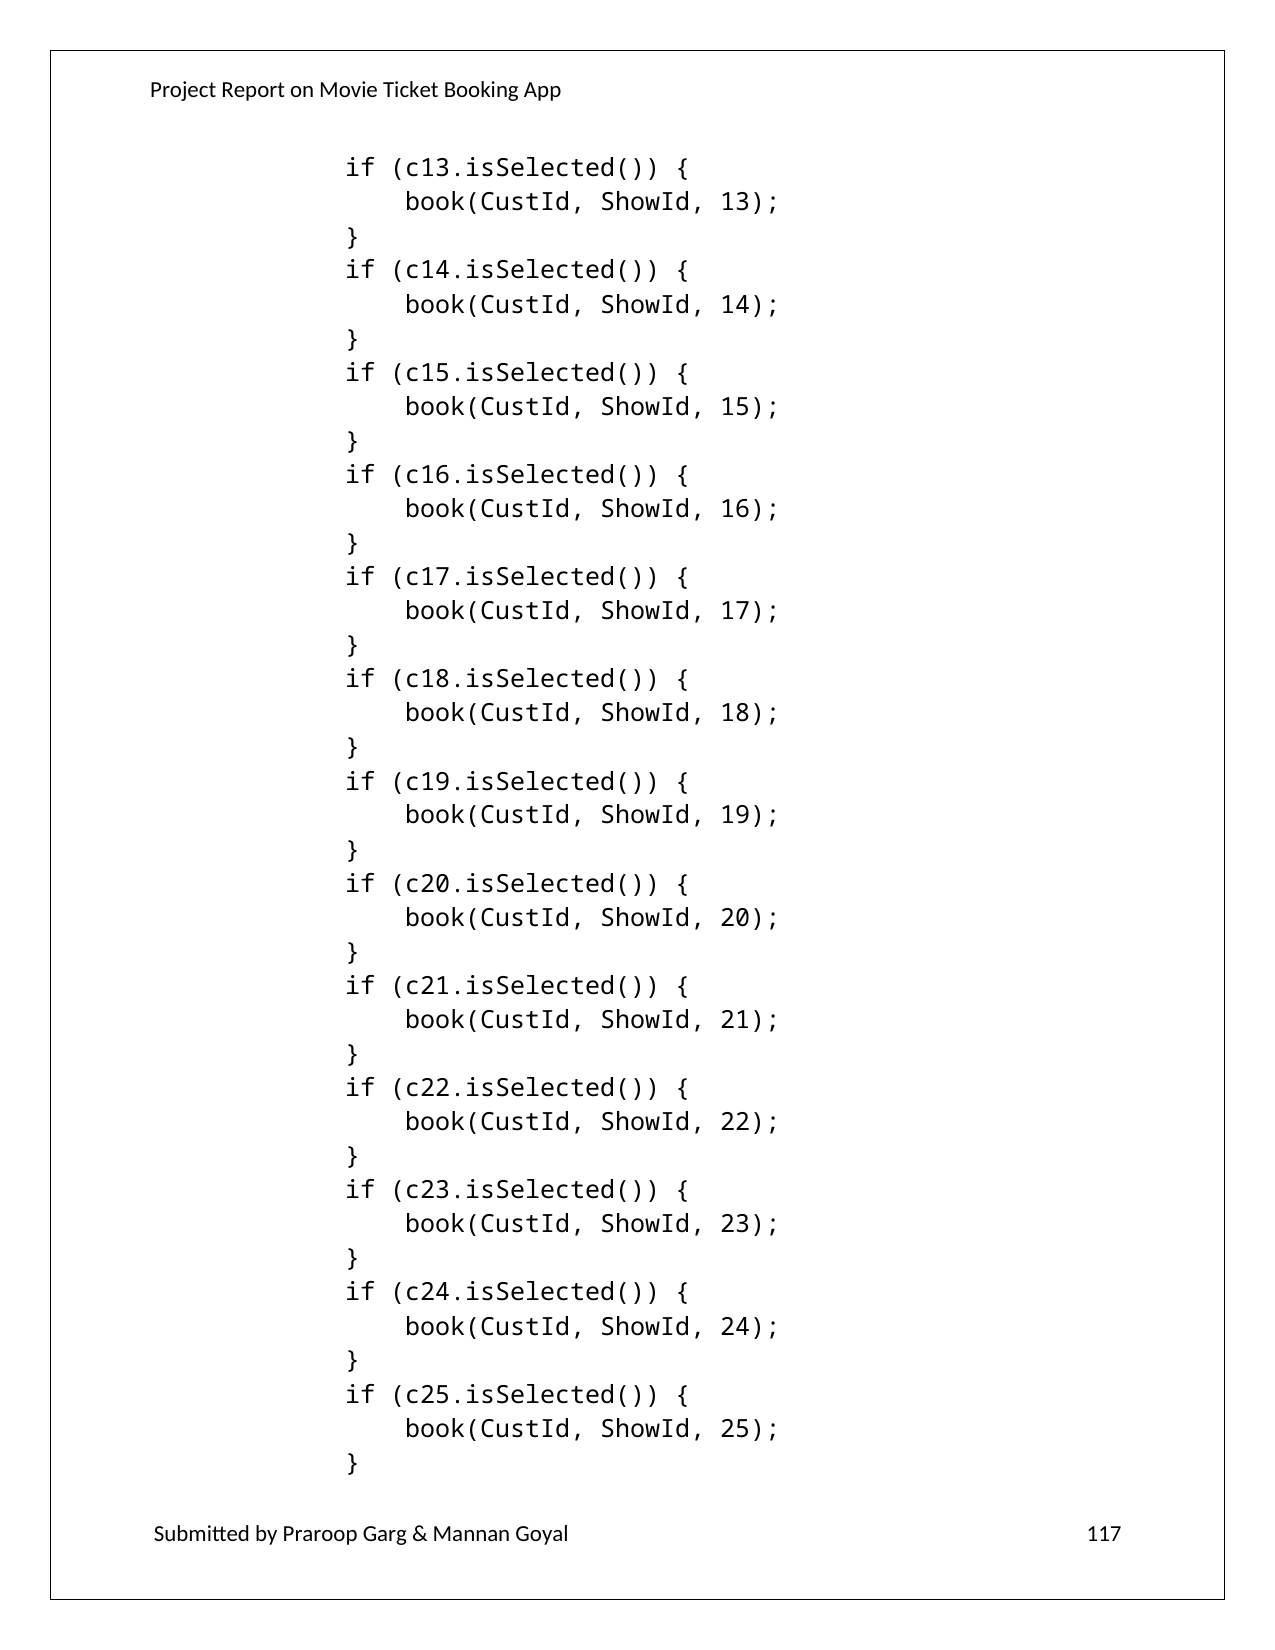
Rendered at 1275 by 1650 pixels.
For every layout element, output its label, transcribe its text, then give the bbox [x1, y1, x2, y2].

list if (c16.isSelected()) { [225, 457, 1125, 491]
list book(CustId, ShowId, 13); [225, 184, 1125, 218]
list } [225, 1444, 1125, 1478]
list book(CustId, ShowId, 19); [225, 797, 1125, 831]
list book(CustId, ShowId, 18); [225, 695, 1125, 729]
list } [225, 1342, 1125, 1376]
list } [225, 729, 1125, 763]
list if (c18.isSelected()) { [225, 661, 1125, 695]
list book(CustId, ShowId, 16); [225, 491, 1125, 525]
list if (c17.isSelected()) { [225, 559, 1125, 593]
list book(CustId, ShowId, 17); [225, 593, 1125, 627]
list } [225, 933, 1125, 967]
list if (c23.isSelected()) { [225, 1172, 1125, 1206]
list book(CustId, ShowId, 23); [225, 1206, 1125, 1240]
list if (c21.isSelected()) { [225, 967, 1125, 1002]
list book(CustId, ShowId, 15); [225, 388, 1125, 422]
list book(CustId, ShowId, 22); [225, 1104, 1125, 1138]
list } [225, 422, 1125, 457]
list } [225, 1036, 1125, 1070]
list if (c15.isSelected()) { [225, 354, 1125, 388]
list if (c25.isSelected()) { [225, 1376, 1125, 1410]
list book(CustId, ShowId, 14); [225, 286, 1125, 320]
list } [225, 1138, 1125, 1172]
list } [225, 1240, 1125, 1274]
list } [225, 218, 1125, 252]
list } [225, 831, 1125, 865]
list } [225, 627, 1125, 661]
list book(CustId, ShowId, 20); [225, 899, 1125, 933]
list if (c14.isSelected()) { [225, 252, 1125, 286]
list if (c13.isSelected()) { [225, 150, 1125, 184]
list if (c24.isSelected()) { [225, 1274, 1125, 1308]
list } [225, 525, 1125, 559]
list } [225, 320, 1125, 354]
list book(CustId, ShowId, 24); [225, 1308, 1125, 1342]
list if (c22.isSelected()) { [225, 1070, 1125, 1104]
list book(CustId, ShowId, 25); [225, 1410, 1125, 1444]
list if (c20.isSelected()) { [225, 865, 1125, 899]
list if (c19.isSelected()) { [225, 763, 1125, 797]
list book(CustId, ShowId, 21); [225, 1002, 1125, 1036]
